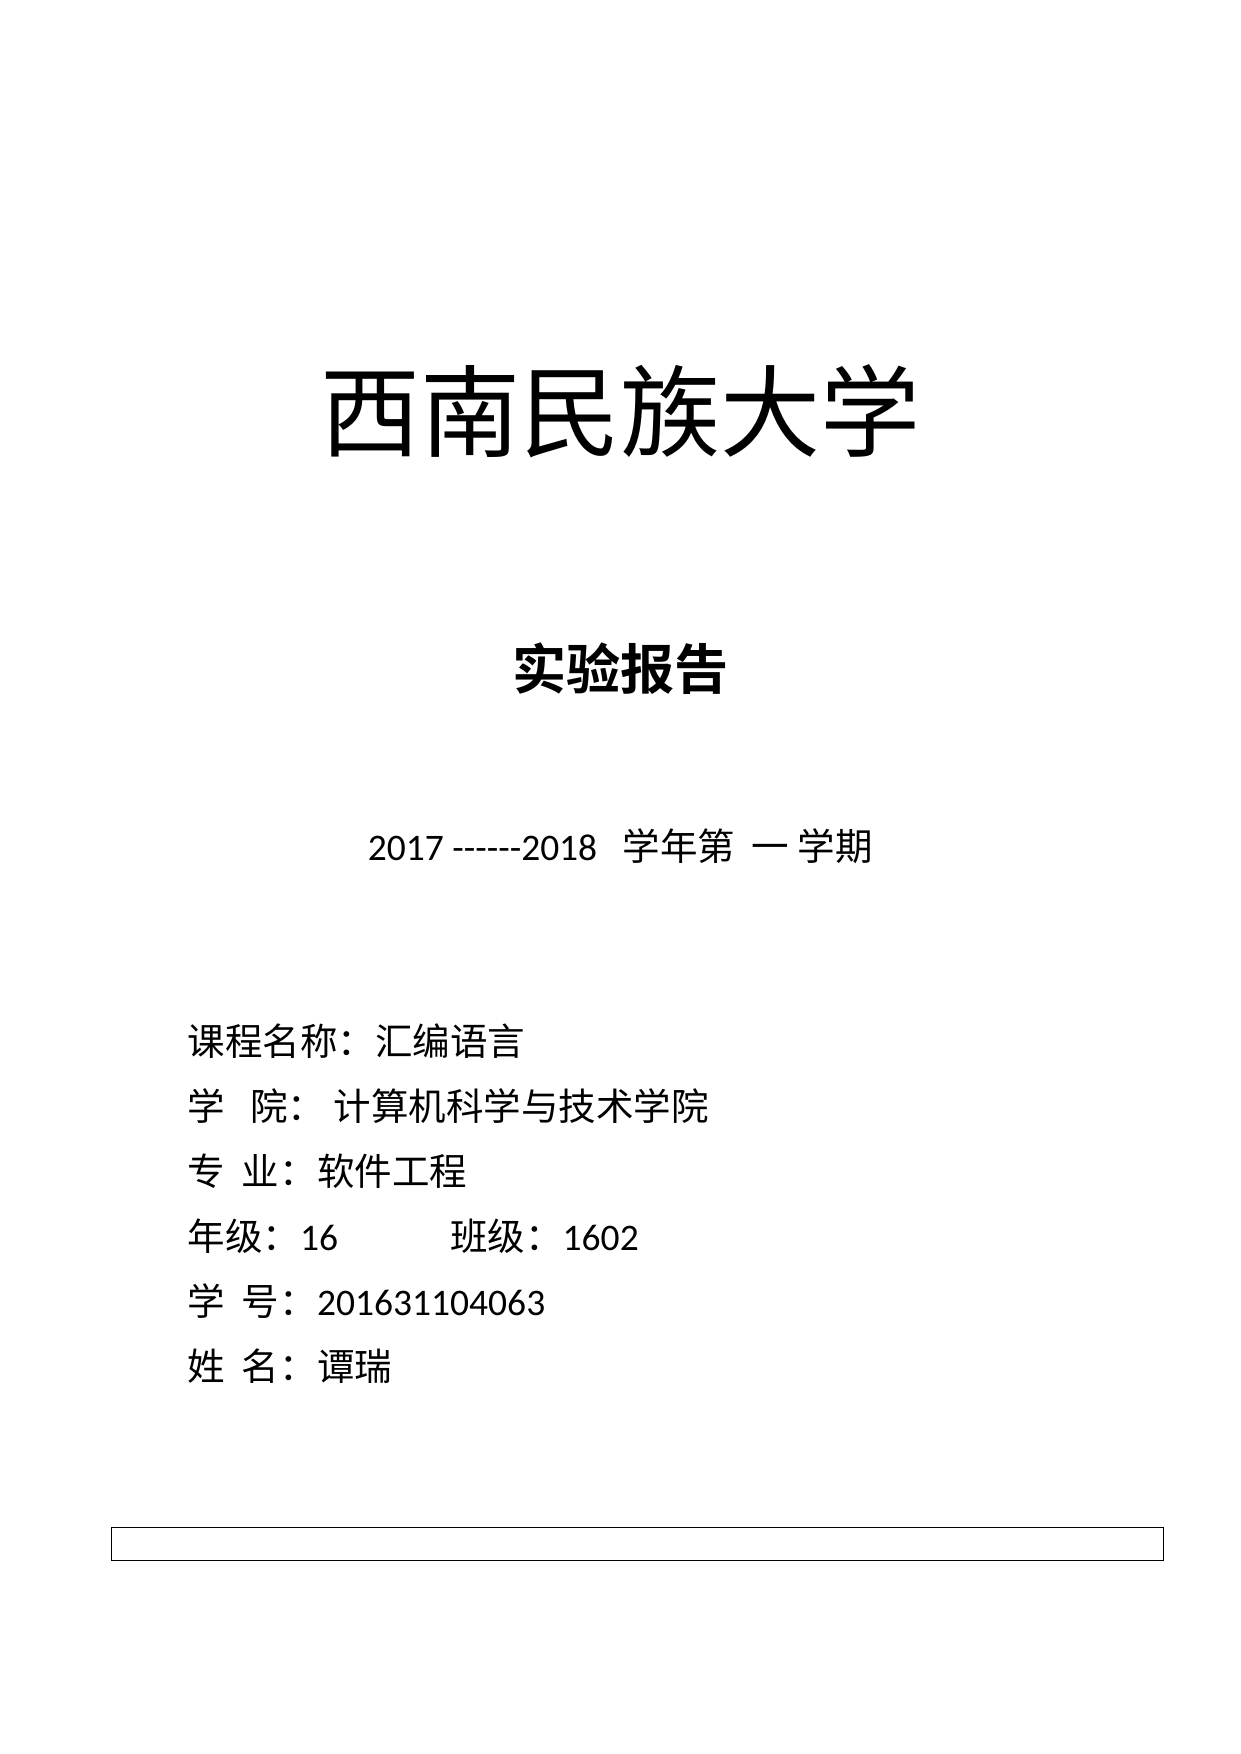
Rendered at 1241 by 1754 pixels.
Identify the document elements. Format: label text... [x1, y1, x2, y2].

text 2017 ------2018 学年第 一 学期 [187, 812, 1053, 877]
text 课程名称：汇编语言 [187, 1007, 1053, 1072]
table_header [112, 1528, 1163, 1559]
text 姓 名：谭瑞 [187, 1332, 1053, 1397]
text 学 号：201631104063 [187, 1267, 1053, 1332]
text 年级：16 班级：1602 [187, 1202, 1053, 1267]
text 实验报告 [187, 617, 1053, 714]
text 学 院： 计算机科学与技术学院 [187, 1072, 1053, 1137]
text 专 业：软件工程 [187, 1137, 1053, 1202]
text 西南民族大学 [187, 324, 1053, 487]
